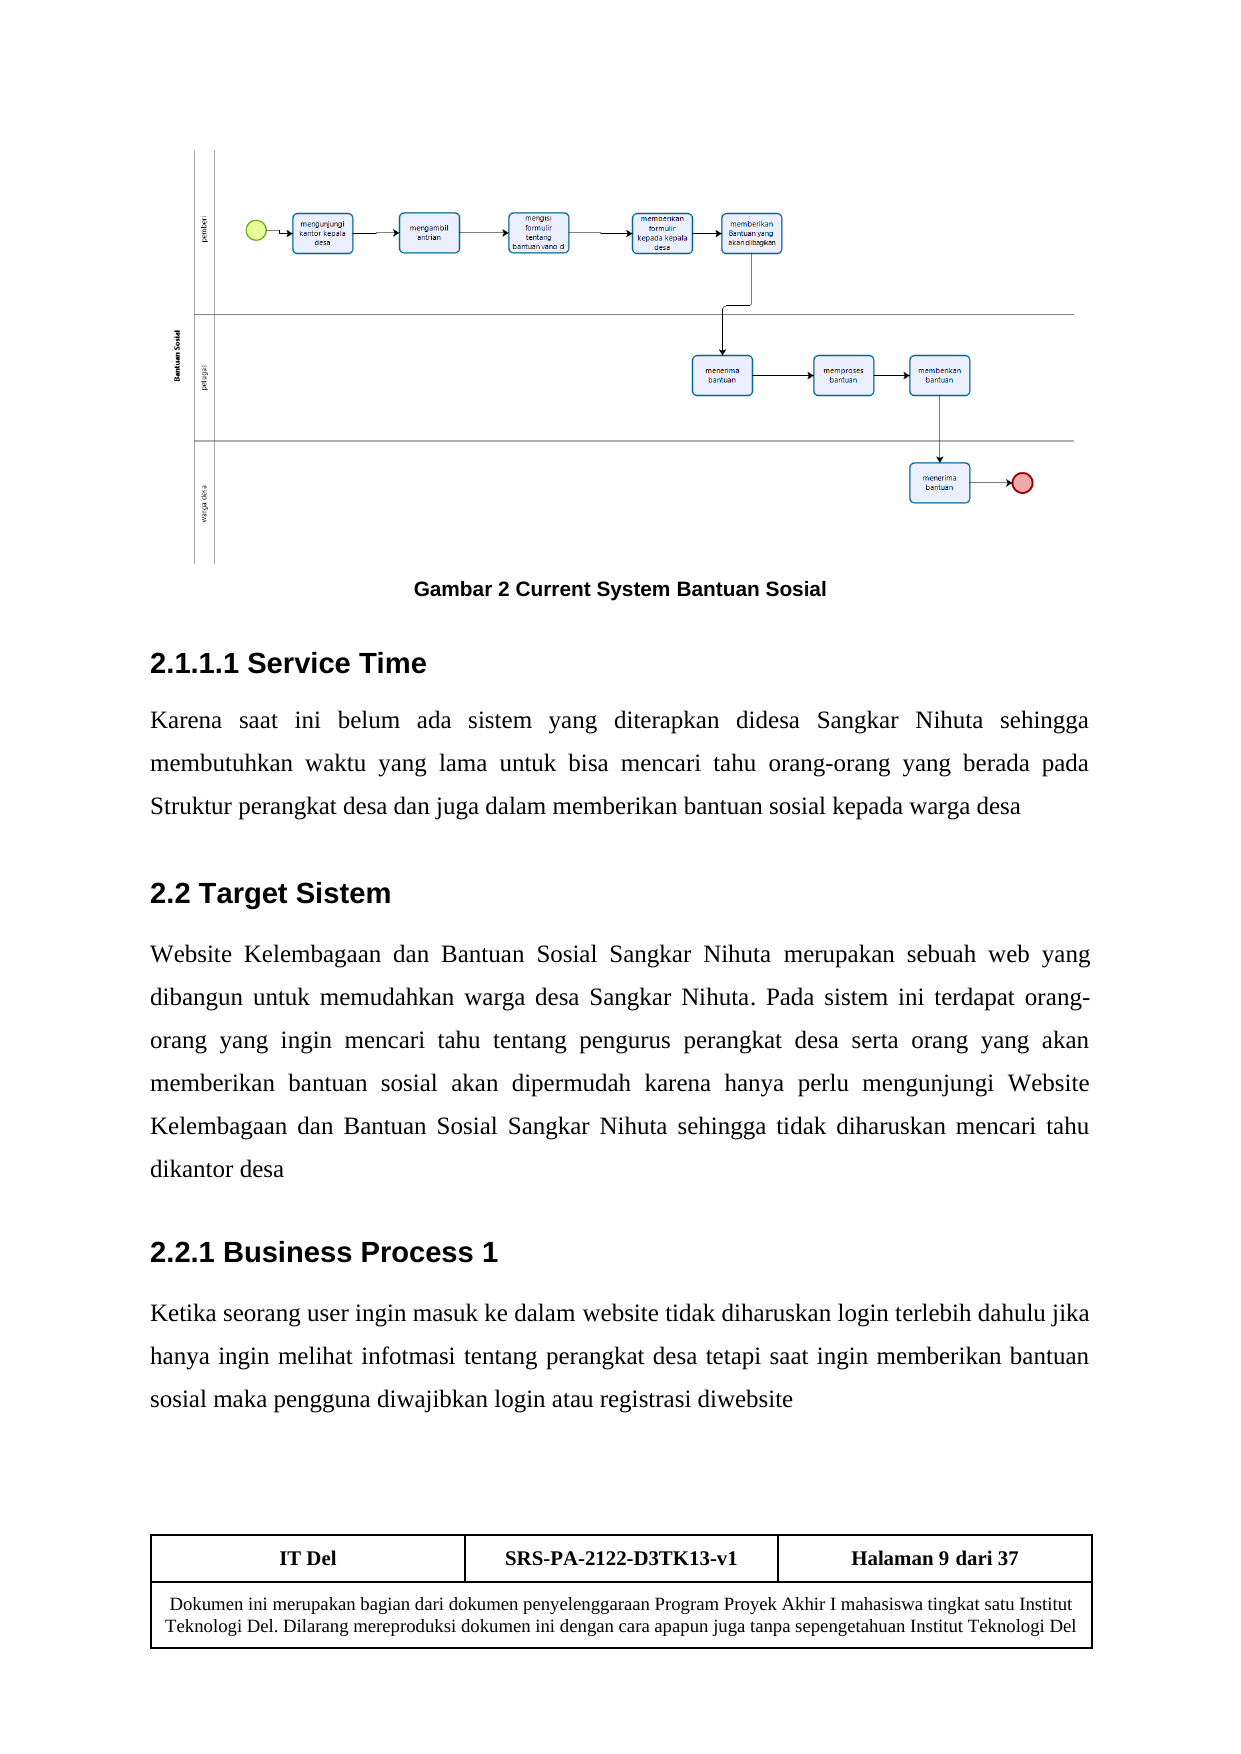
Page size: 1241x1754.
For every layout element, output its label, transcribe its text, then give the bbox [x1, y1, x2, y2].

text Ketika seorang user ingin masuk ke dalam website tidak diharuskan login terlebih dahulu jika hanya ingin melihat infotmasi tentang perangkat desa tetapi saat ingin memberikan bantuan sosial maka pengguna diwajibkan login atau registrasi diwebsite [150, 1298, 1090, 1413]
subtitle 2.2.1 Business Process 1 [150, 1235, 1090, 1269]
picture [166, 150, 1074, 564]
text Karena saat ini belum ada sistem yang diterapkan didesa Sangkar Nihuta sehingga membutuhkan waktu yang lama untuk bisa mencari tahu orang-orang yang berada pada Struktur perangkat desa dan juga dalam memberikan bantuan sosial kepada warga desa [150, 705, 1090, 820]
text Gambar 2 Current System Bantuan Sosial [150, 577, 1090, 601]
text Website Kelembagaan dan Bantuan Sosial Sangkar Nihuta merupakan sebuah web yang dibangun untuk memudahkan warga desa Sangkar Nihuta. Pada sistem ini terdapat orang-orang yang ingin mencari tahu tentang pengurus perangkat desa serta orang yang akan memberikan bantuan sosial akan dipermudah karena hanya perlu mengunjungi Website Kelembagaan dan Bantuan Sosial Sangkar Nihuta sehingga tidak diharuskan mencari tahu dikantor desa [150, 939, 1090, 1183]
subtitle 2.1.1.1 Service Time [150, 646, 1090, 680]
subtitle 2.2 Target Sistem [150, 876, 1090, 910]
